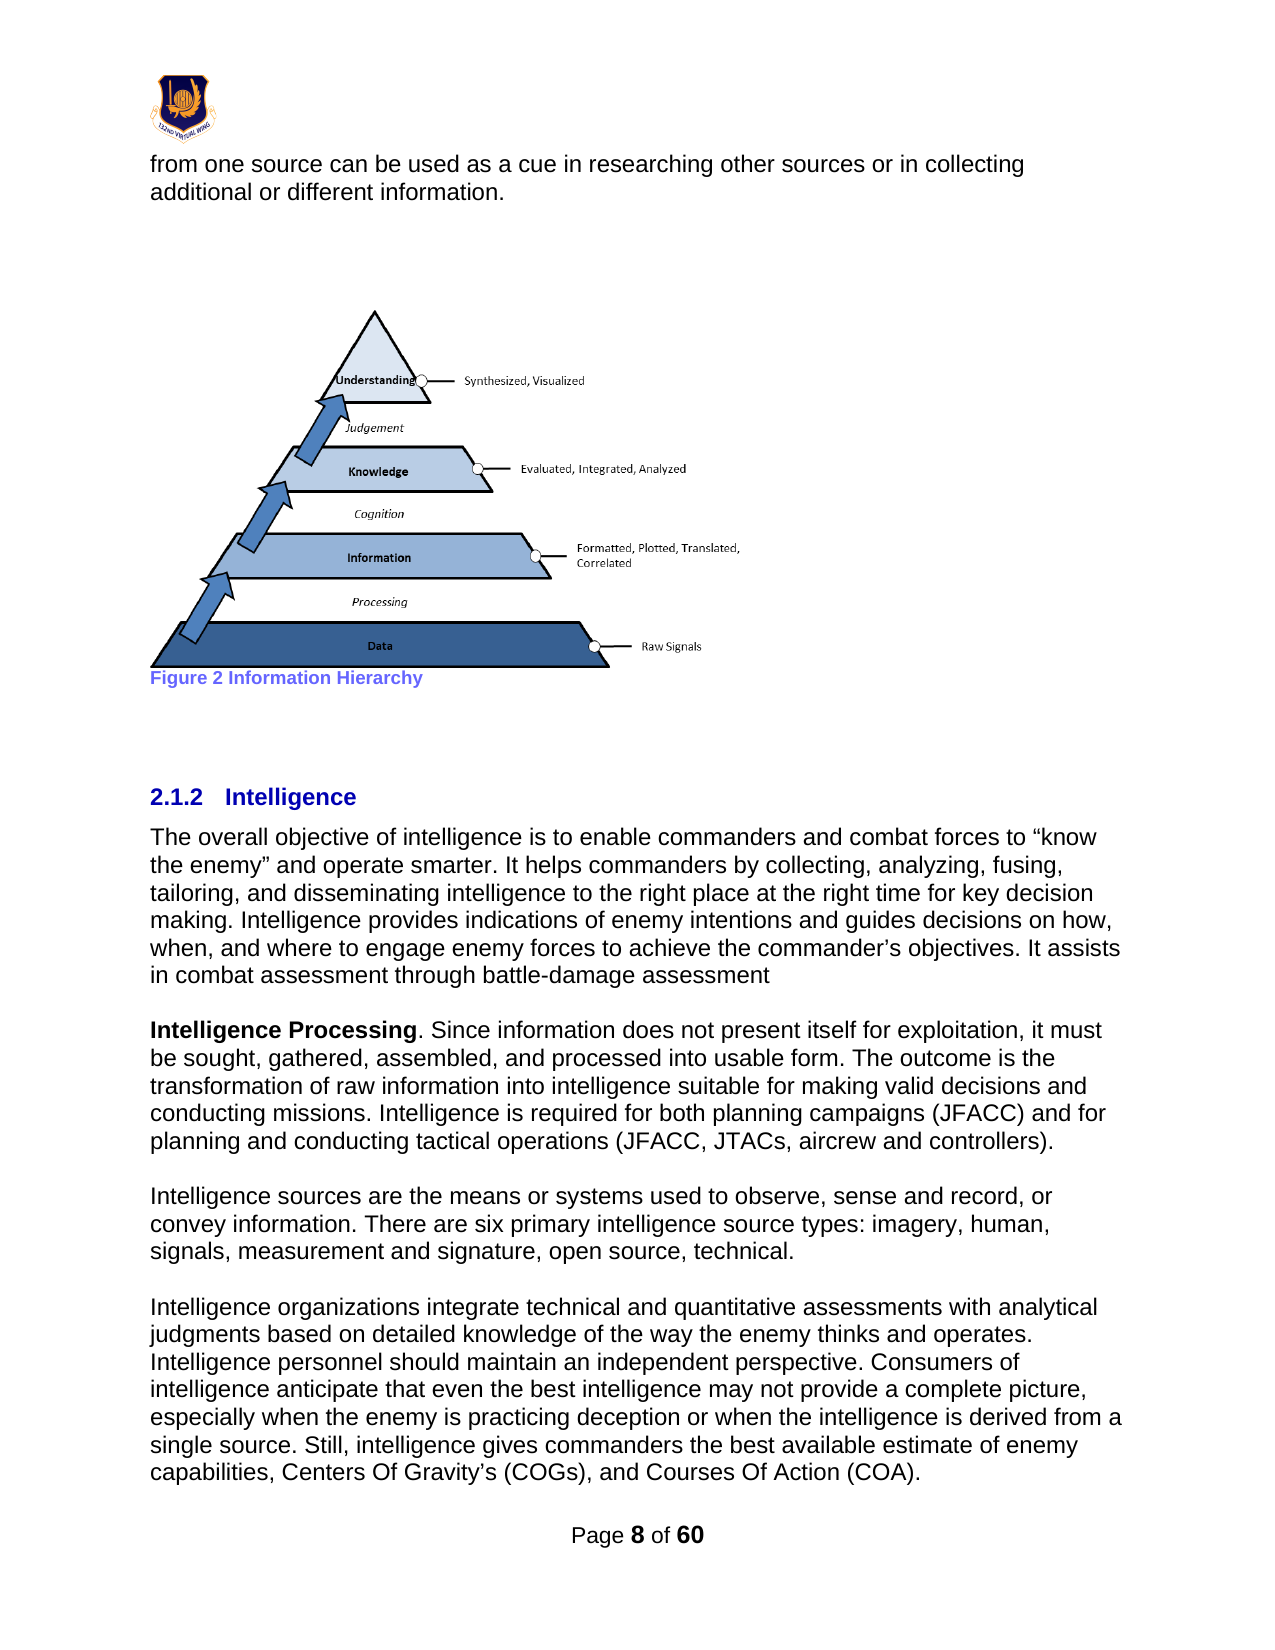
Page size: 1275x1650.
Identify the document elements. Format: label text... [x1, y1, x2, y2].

subtitle Intelligence [150, 783, 1125, 811]
picture [150, 310, 859, 668]
text The overall objective of intelligence is to enable commanders and combat forces to “know the enemy” and operate smarter. It helps commanders by collecting, analyzing, fusing, tailoring, and disseminating intelligence to the right place at the right time for key decision making. Intelligence provides indications of enemy intentions and guides decisions on how, when, and where to engage enemy forces to achieve the commander’s objectives. It assists in combat assessment through battle-damage assessment [150, 823, 1125, 989]
text Intelligence sources are the means or systems used to observe, sense and record, or convey information. There are six primary intelligence source types: imagery, human, signals, measurement and signature, open source, technical. [150, 1182, 1125, 1265]
picture [150, 75, 217, 144]
text Intelligence Processing. Since information does not present itself for exploitation, it must be sought, gathered, assembled, and processed into usable form. The outcome is the transformation of raw information into intelligence suitable for making valid decisions and conducting missions. Intelligence is required for both planning campaigns (JFACC) and for planning and conducting tactical operations (JFACC, JTACs, aircrew and controllers). [150, 1016, 1125, 1154]
text Intelligence organizations integrate technical and quantitative assessments with analytical judgments based on detailed knowledge of the way the enemy thinks and operates. Intelligence personnel should maintain an independent perspective. Consumers of intelligence anticipate that even the best intelligence may not provide a complete picture, especially when the enemy is practicing deception or when the intelligence is derived from a single source. Still, intelligence gives commanders the best available estimate of enemy capabilities, Centers Of Gravity’s (COGs), and Courses Of Action (COA). [150, 1292, 1125, 1486]
